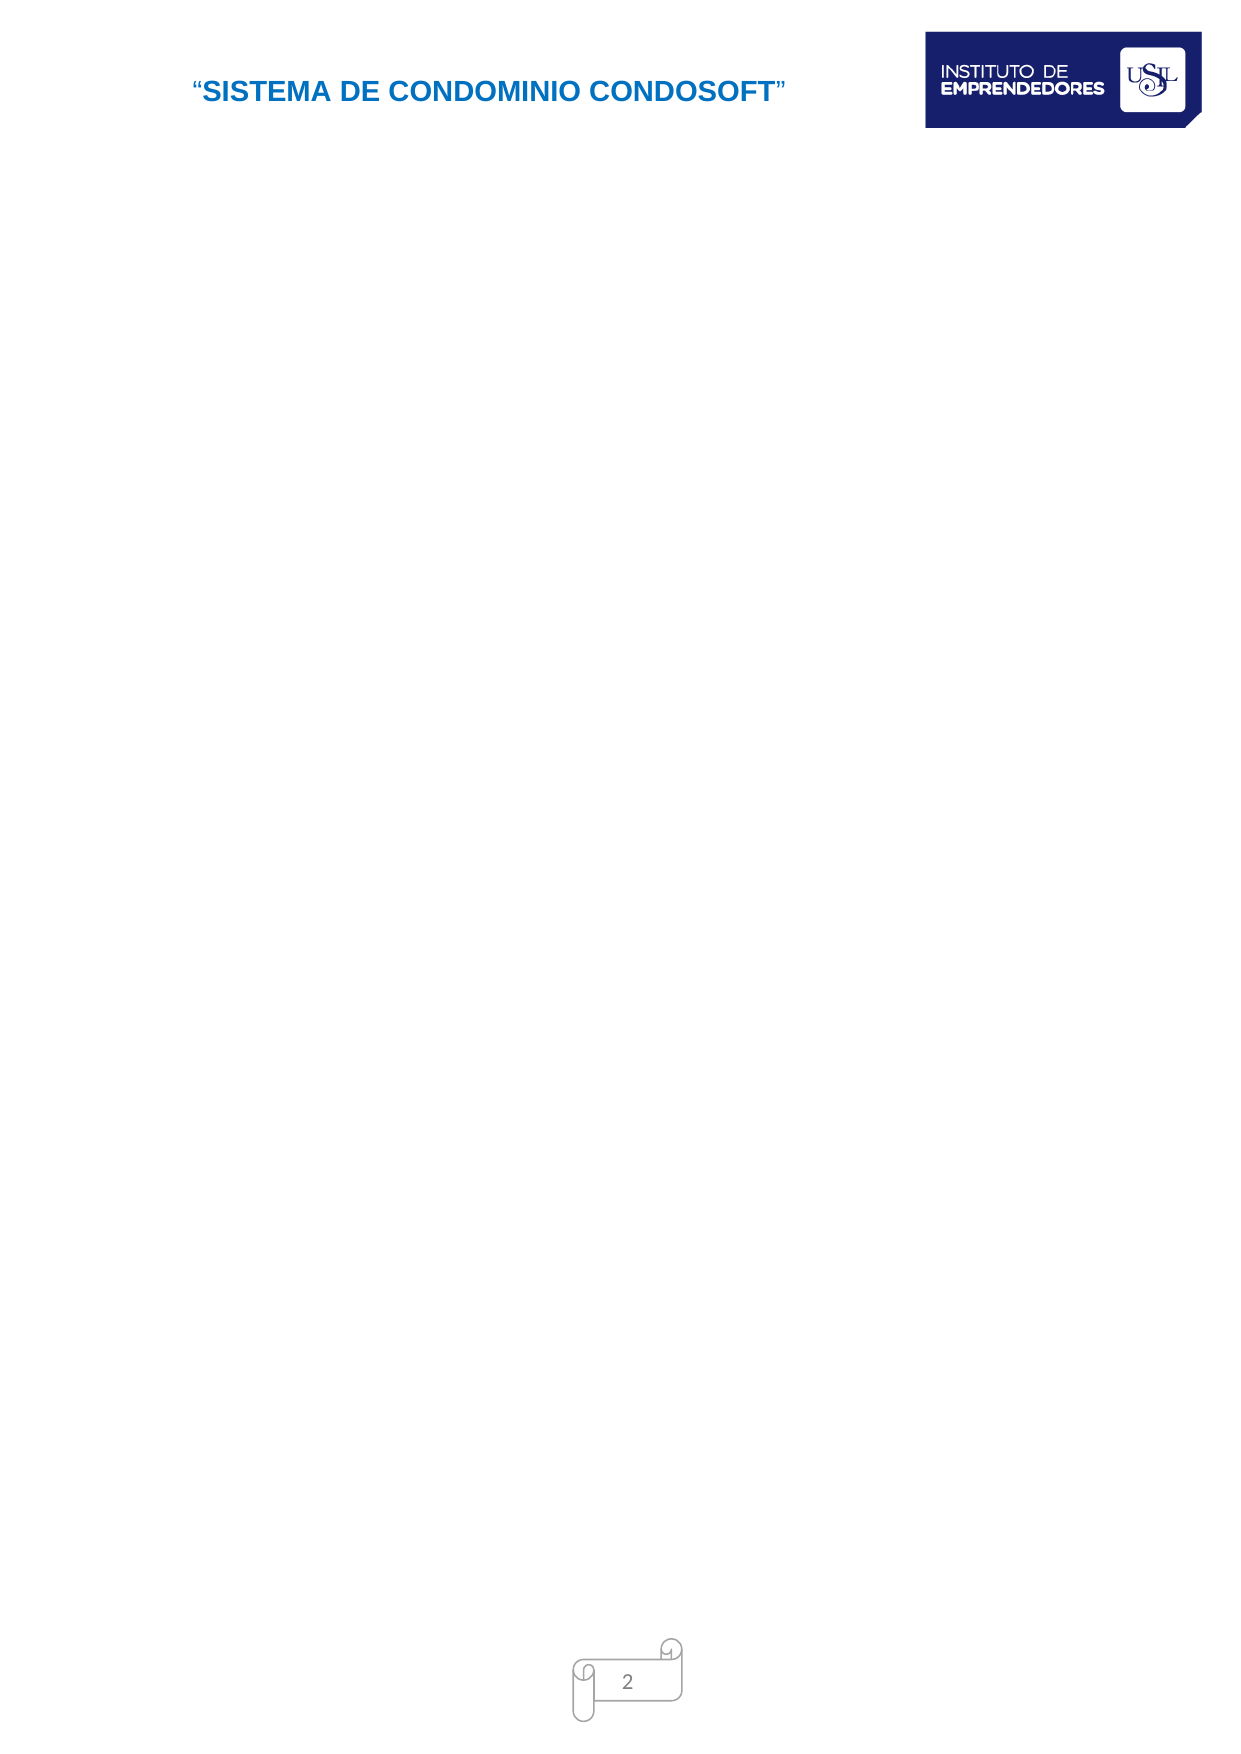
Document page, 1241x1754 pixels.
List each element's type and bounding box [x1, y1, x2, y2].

picture [922, 25, 1204, 135]
